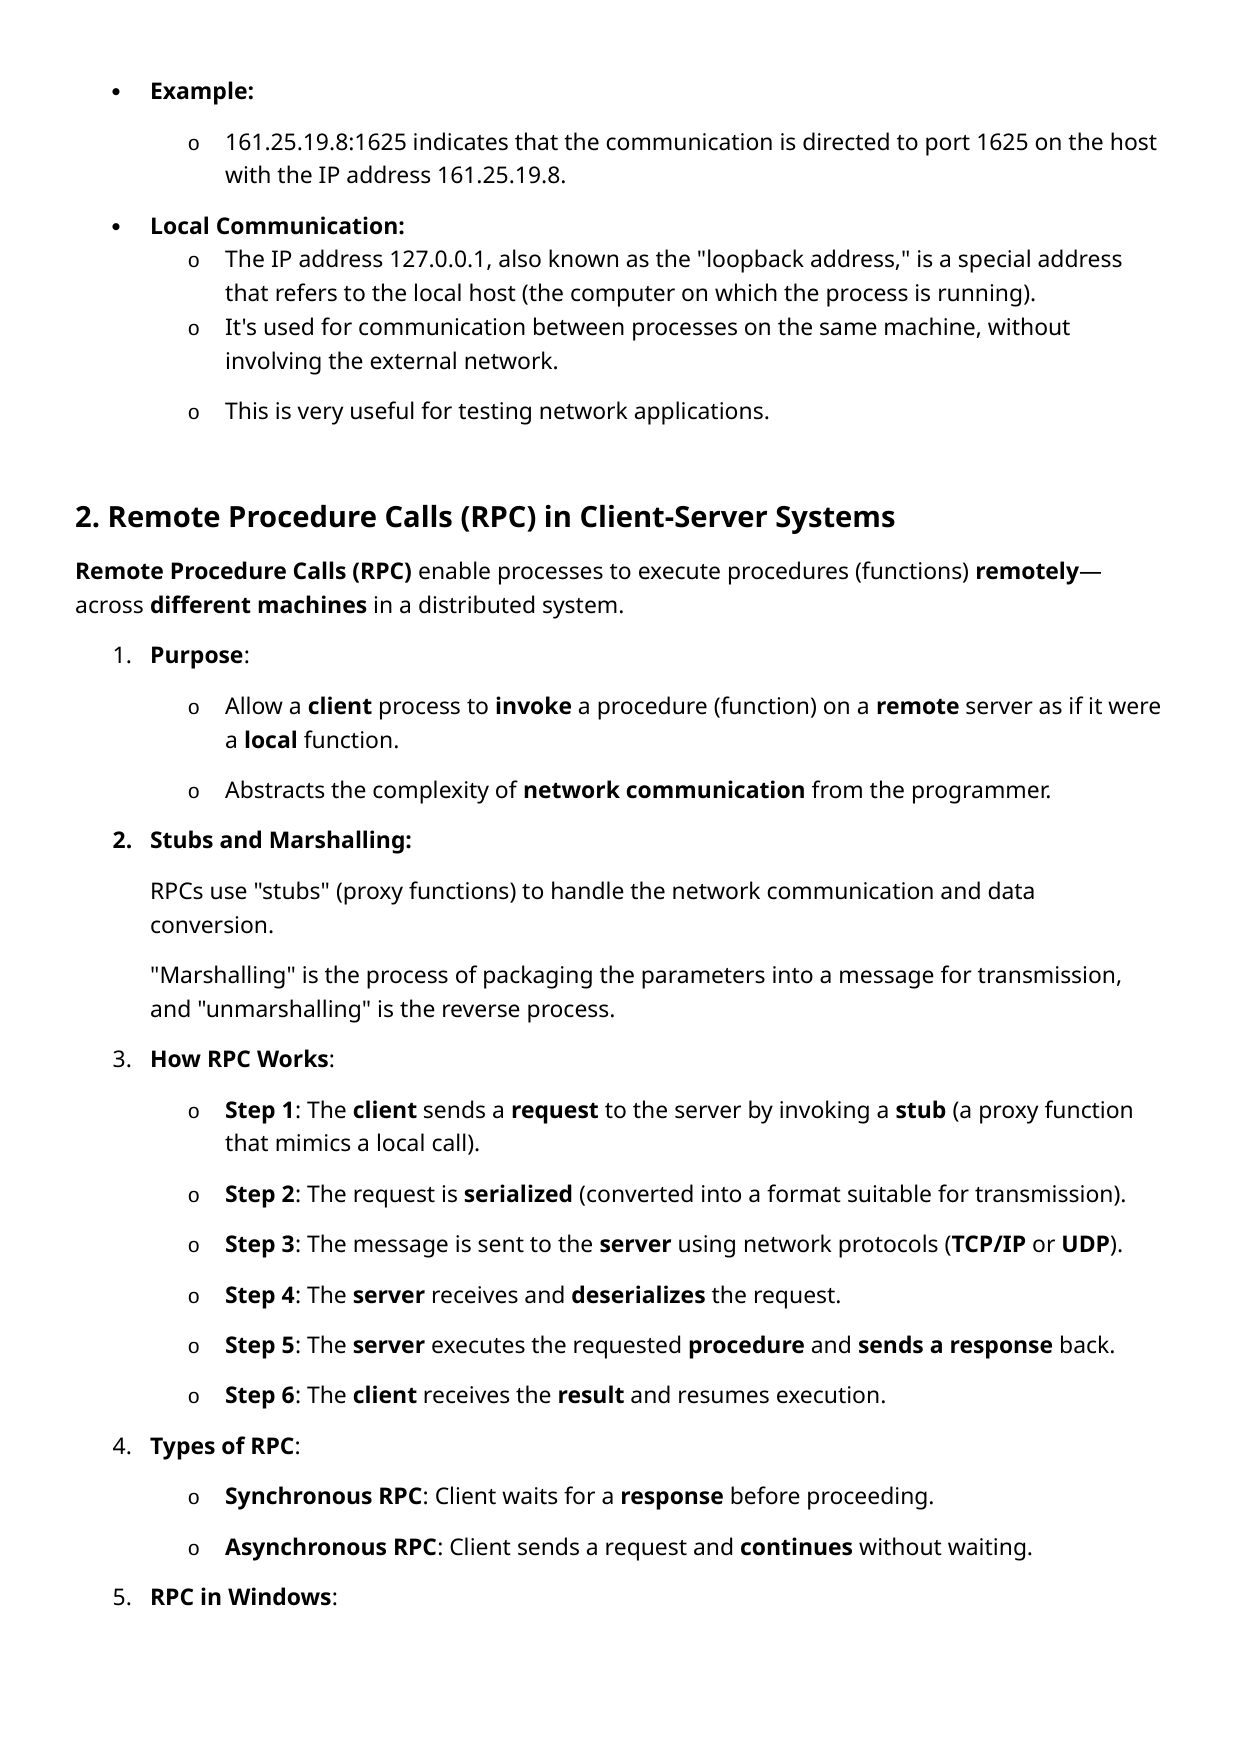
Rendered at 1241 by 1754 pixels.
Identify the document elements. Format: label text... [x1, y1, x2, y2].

list Stubs and Marshalling: [112, 824, 1165, 856]
list Step 4: The server receives and deserializes the request. [187, 1279, 1165, 1310]
list RPC in Windows: [112, 1581, 1165, 1612]
text "Marshalling" is the process of packaging the parameters into a message for transmission, and "unmarshalling" is the reverse process. [150, 959, 1165, 1024]
list This is very useful for testing network applications. [187, 395, 1165, 426]
list Step 3: The message is sent to the server using network protocols (TCP/IP or UDP). [187, 1228, 1165, 1259]
list Step 6: The client receives the result and resumes execution. [187, 1379, 1165, 1411]
list Local Communication: [112, 209, 1165, 241]
list Allow a client process to invoke a procedure (function) on a remote server as if it were a local function. [187, 690, 1165, 755]
list Synchronous RPC: Client waits for a response before proceeding. [187, 1480, 1165, 1512]
list Abstracts the complexity of network communication from the programmer. [187, 774, 1165, 805]
list The IP address 127.0.0.1, also known as the "loopback address," is a special address that refers to the local host (the computer on which the process is running). [187, 243, 1165, 308]
list How RPC Works: [112, 1043, 1165, 1074]
list It's used for communication between processes on the same machine, without involving the external network. [187, 311, 1165, 376]
list Asynchronous RPC: Client sends a request and continues without waiting. [187, 1531, 1165, 1562]
list 161.25.19.8:1625 indicates that the communication is directed to port 1625 on the host with the IP address 161.25.19.8. [187, 125, 1165, 190]
list Step 1: The client sends a request to the server by invoking a stub (a proxy function that mimics a local call). [187, 1094, 1165, 1159]
list Types of RPC: [112, 1430, 1165, 1461]
list Step 2: The request is serialized (converted into a format suitable for transmission). [187, 1178, 1165, 1209]
list Example: [112, 75, 1165, 106]
list Purpose: [112, 639, 1165, 671]
text 2. Remote Procedure Calls (RPC) in Client-Server Systems [75, 496, 1165, 536]
list Step 5: The server executes the requested procedure and sends a response back. [187, 1329, 1165, 1360]
text RPCs use "stubs" (proxy functions) to handle the network communication and data conversion. [150, 875, 1165, 940]
text Remote Procedure Calls (RPC) enable processes to execute procedures (functions) remotely—across different machines in a distributed system. [75, 555, 1165, 620]
